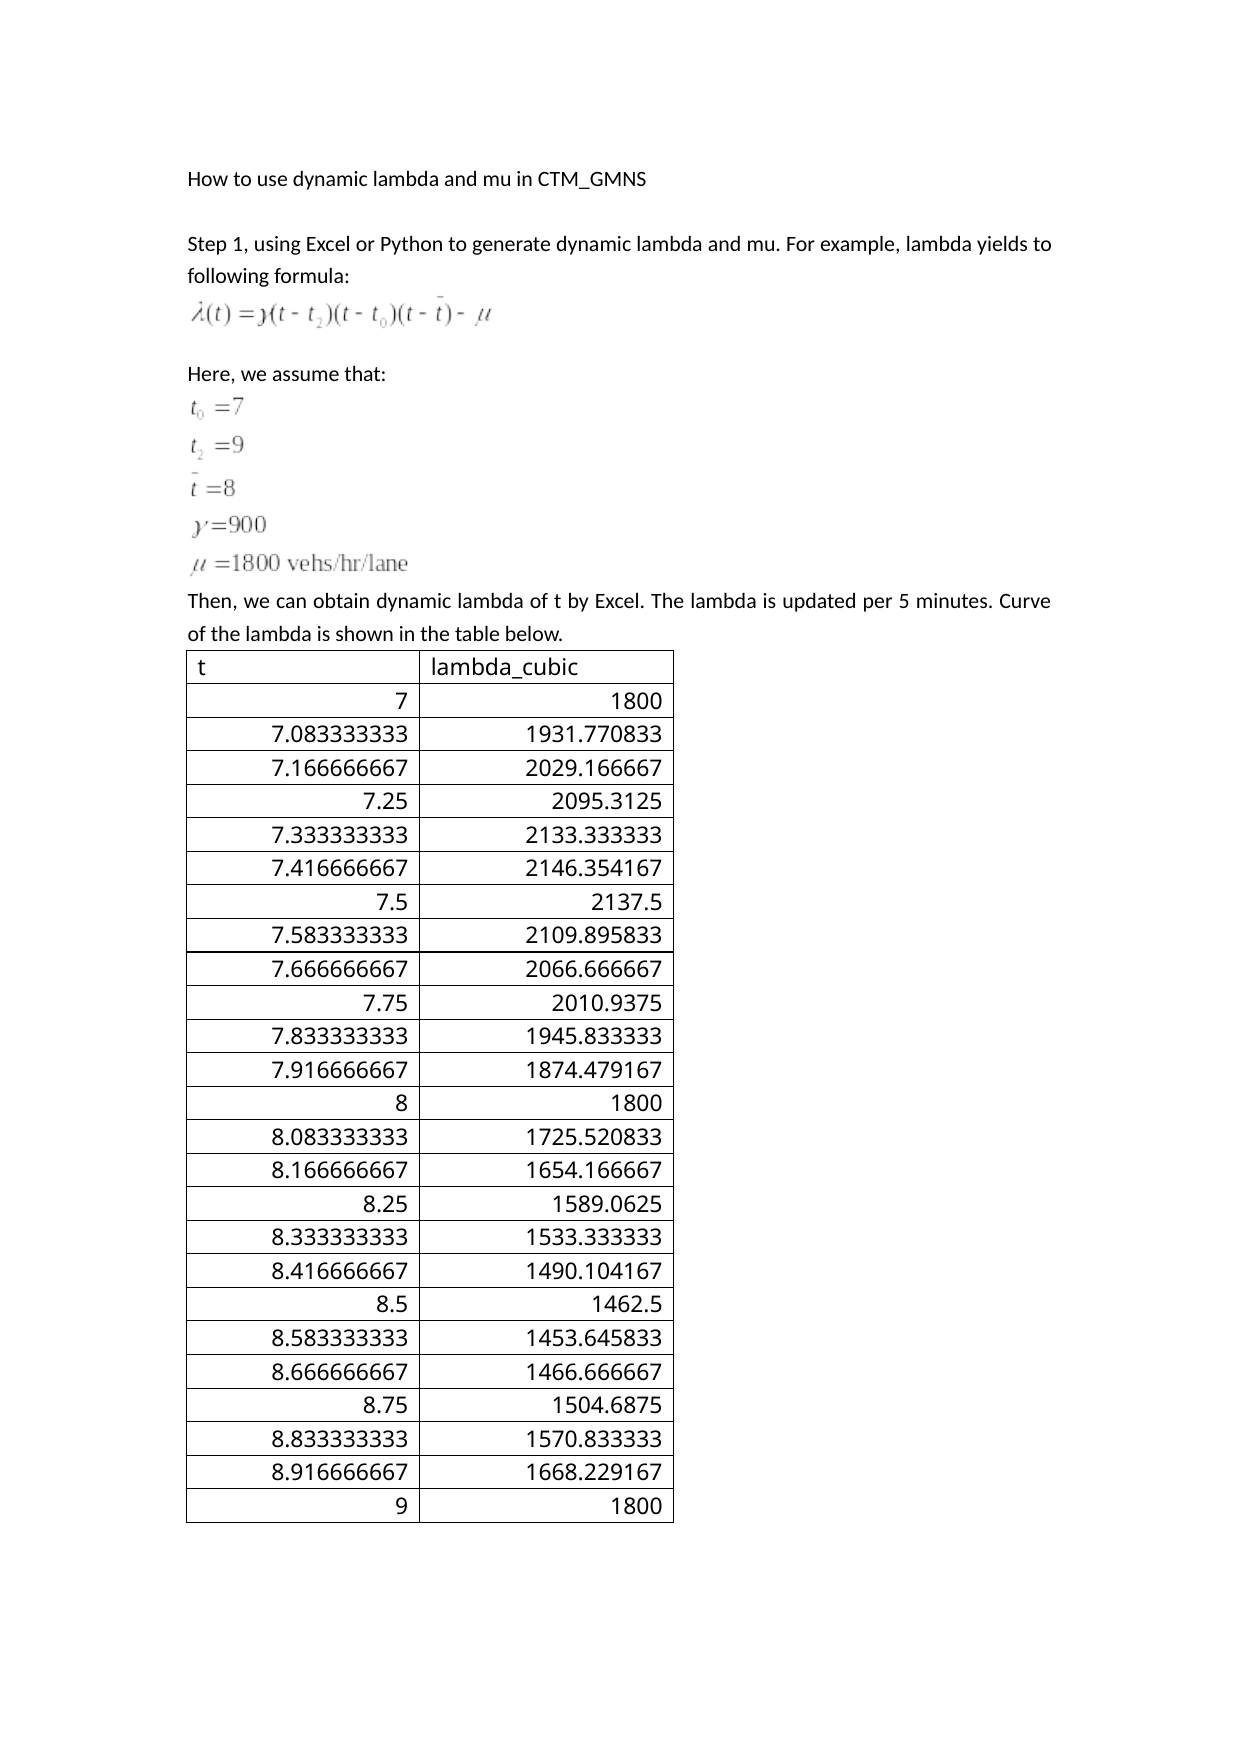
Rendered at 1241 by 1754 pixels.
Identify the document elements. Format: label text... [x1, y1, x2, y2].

table_cell 7.75 [187, 986, 419, 1018]
table_cell 8.833333333 [187, 1422, 419, 1454]
table_cell 8.083333333 [187, 1120, 419, 1153]
table_cell 8.916666667 [187, 1456, 419, 1488]
table_cell 1800 [420, 1087, 673, 1119]
table_cell 8.166666667 [187, 1154, 419, 1186]
table_cell 8.75 [187, 1389, 419, 1421]
table_cell 1945.833333 [420, 1020, 673, 1052]
table_cell 1874.479167 [420, 1053, 673, 1086]
table_cell 7.666666667 [187, 953, 419, 985]
table_cell 1462.5 [420, 1288, 673, 1320]
table_cell 2066.666667 [420, 953, 673, 985]
table_cell 8.416666667 [187, 1254, 419, 1287]
table_cell 1533.333333 [420, 1221, 673, 1253]
table_cell 1504.6875 [420, 1389, 673, 1421]
table_cell 1931.770833 [420, 718, 673, 750]
table_cell 7.083333333 [187, 718, 419, 750]
text Then, we can obtain dynamic lambda of t by Excel. The lambda is updated per 5 minutes. Curve of the lambda is shown in the table below. [187, 584, 1053, 649]
table_cell 1800 [420, 1489, 673, 1522]
table_cell 7 [187, 684, 419, 717]
table_cell 2010.9375 [420, 986, 673, 1018]
table_cell 1453.645833 [420, 1321, 673, 1354]
table_cell 8 [187, 1087, 419, 1119]
table_cell 7.416666667 [187, 852, 419, 884]
table_cell 7.583333333 [187, 919, 419, 951]
table_cell 7.166666667 [187, 751, 419, 784]
text How to use dynamic lambda and mu in CTM_GMNS [187, 162, 1053, 194]
text Step 1, using Excel or Python to generate dynamic lambda and mu. For example, lambda yields to following formula: [187, 227, 1053, 292]
table_cell 1654.166667 [420, 1154, 673, 1186]
table_cell 1570.833333 [420, 1422, 673, 1454]
table_cell 7.5 [187, 885, 419, 918]
table_cell 2133.333333 [420, 818, 673, 851]
table_cell 1490.104167 [420, 1254, 673, 1287]
table_header lambda_cubic [420, 651, 673, 683]
table_cell 2029.166667 [420, 751, 673, 784]
table_cell 7.916666667 [187, 1053, 419, 1086]
table_cell 2137.5 [420, 885, 673, 918]
table_cell 1800 [420, 684, 673, 717]
table_cell 1589.0625 [420, 1187, 673, 1220]
table_cell 8.5 [187, 1288, 419, 1320]
table_cell 8.583333333 [187, 1321, 419, 1354]
table_cell 8.333333333 [187, 1221, 419, 1253]
table_cell 7.333333333 [187, 818, 419, 851]
table_cell 8.666666667 [187, 1355, 419, 1387]
table_cell 1466.666667 [420, 1355, 673, 1387]
table_cell 2146.354167 [420, 852, 673, 884]
table_cell 7.25 [187, 785, 419, 817]
table_cell 1725.520833 [420, 1120, 673, 1153]
table_cell 2095.3125 [420, 785, 673, 817]
table_cell 2109.895833 [420, 919, 673, 951]
table_header t [187, 651, 419, 683]
table_cell 1668.229167 [420, 1456, 673, 1488]
table_cell 7.833333333 [187, 1020, 419, 1052]
table_cell 9 [187, 1489, 419, 1522]
table_cell 8.25 [187, 1187, 419, 1220]
text Here, we assume that: [187, 357, 1053, 389]
